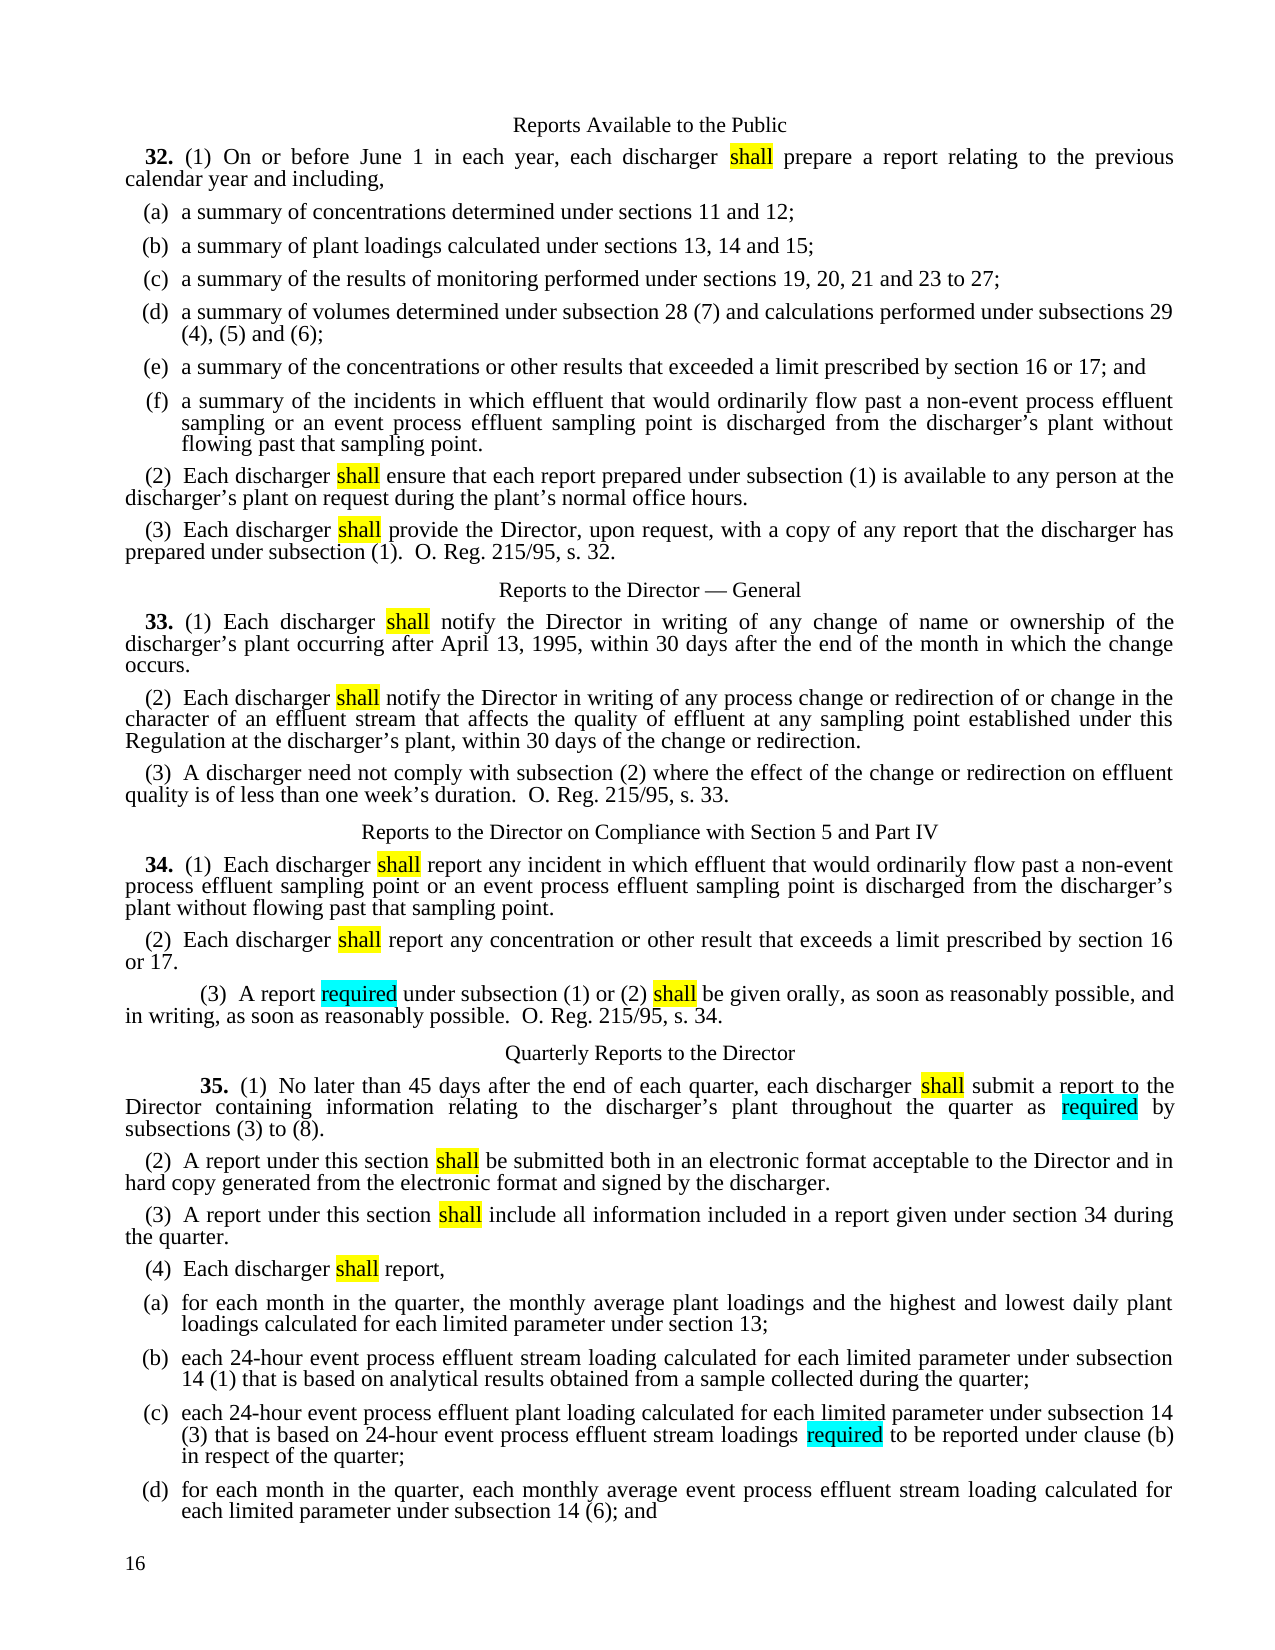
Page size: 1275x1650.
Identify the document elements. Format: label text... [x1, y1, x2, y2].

text (e) a summary of the concentrations or other results that exceeded a limit prescribed by section 16 or 17; and [125, 357, 1175, 379]
text (3) A report under this section shall include all information included in a report given under section 34 during the quarter. [125, 1205, 1175, 1249]
text (f) a summary of the incidents in which effluent that would ordinarily flow past a non-event process effluent sampling or an event process effluent sampling point is discharged from the discharger’s plant without flowing past that sampling point. [125, 391, 1175, 456]
text 34. (1) Each discharger shall report any incident in which effluent that would ordinarily flow past a non-event process effluent sampling point or an event process effluent sampling point is discharged from the discharger’s plant without flowing past that sampling point. [125, 854, 1175, 920]
text (d) a summary of volumes determined under subsection 28 (7) and calculations performed under subsections 29 (4), (5) and (6); [125, 302, 1175, 346]
text (2) Each discharger shall notify the Director in writing of any process change or redirection of or change in the character of an effluent stream that affects the quality of effluent at any sampling point established under this Regulation at the discharger’s plant, within 30 days of the change or redirection. [125, 687, 1175, 753]
subtitle Reports Available to the Public [125, 115, 1175, 137]
text 33. (1) Each discharger shall notify the Director in writing of any change of name or ownership of the discharger’s plant occurring after April 13, 1995, within 30 days after the end of the month in which the change occurs. [125, 612, 1175, 677]
text (b) each 24-hour event process effluent stream loading calculated for each limited parameter under subsection 14 (1) that is based on analytical results obtained from a sample collected during the quarter; [125, 1348, 1175, 1391]
text (a) a summary of concentrations determined under sections 11 and 12; [125, 202, 1175, 224]
text (3) Each discharger shall provide the Director, upon request, with a copy of any report that the discharger has prepared under subsection (1). O. Reg. 215/95, s. 32. [125, 520, 1175, 564]
text (b) a summary of plant loadings calculated under sections 13, 14 and 15; [125, 236, 1175, 257]
text (2) Each discharger shall ensure that each report prepared under subsection (1) is available to any person at the discharger’s plant on request during the plant’s normal office hours. [125, 466, 1175, 510]
text 35. (1) No later than 45 days after the end of each quarter, each discharger shall submit a report to the Director containing information relating to the discharger’s plant throughout the quarter as required by subsections (3) to (8). [125, 1076, 1175, 1141]
text (2) A report under this section shall be submitted both in an electronic format acceptable to the Director and in hard copy generated from the electronic format and signed by the discharger. [125, 1151, 1175, 1195]
text (c) each 24-hour event process effluent plant loading calculated for each limited parameter under subsection 14 (3) that is based on 24-hour event process effluent stream loadings required to be reported under clause (b) in respect of the quarter; [125, 1403, 1175, 1468]
subtitle Quarterly Reports to the Director [125, 1043, 1175, 1065]
subtitle Reports to the Director — General [125, 579, 1175, 601]
text (d) for each month in the quarter, each monthly average event process effluent stream loading calculated for each limited parameter under subsection 14 (6); and [125, 1480, 1175, 1523]
text (3) A discharger need not comply with subsection (2) where the effect of the change or redirection on effluent quality is of less than one week’s duration. O. Reg. 215/95, s. 33. [125, 763, 1175, 807]
text (a) for each month in the quarter, the monthly average plant loadings and the highest and lowest daily plant loadings calculated for each limited parameter under section 13; [125, 1293, 1175, 1336]
text (4) Each discharger shall report, [125, 1259, 336, 1281]
text (2) Each discharger shall report any concentration or other result that exceeds a limit prescribed by section 16 or 17. [125, 930, 1175, 974]
subtitle Reports to the Director on Compliance with Section 5 and Part IV [125, 822, 1175, 844]
text (c) a summary of the results of monitoring performed under sections 19, 20, 21 and 23 to 27; [125, 269, 1175, 291]
text (3) A report required under subsection (1) or (2) shall be given orally, as soon as reasonably possible, and in writing, as soon as reasonably possible. O. Reg. 215/95, s. 34. [125, 984, 1175, 1028]
text 32. (1) On or before June 1 in each year, each discharger shall prepare a report relating to the previous calendar year and including, [125, 147, 1175, 191]
text (4) Each discharger shall report, [379, 1259, 1175, 1281]
